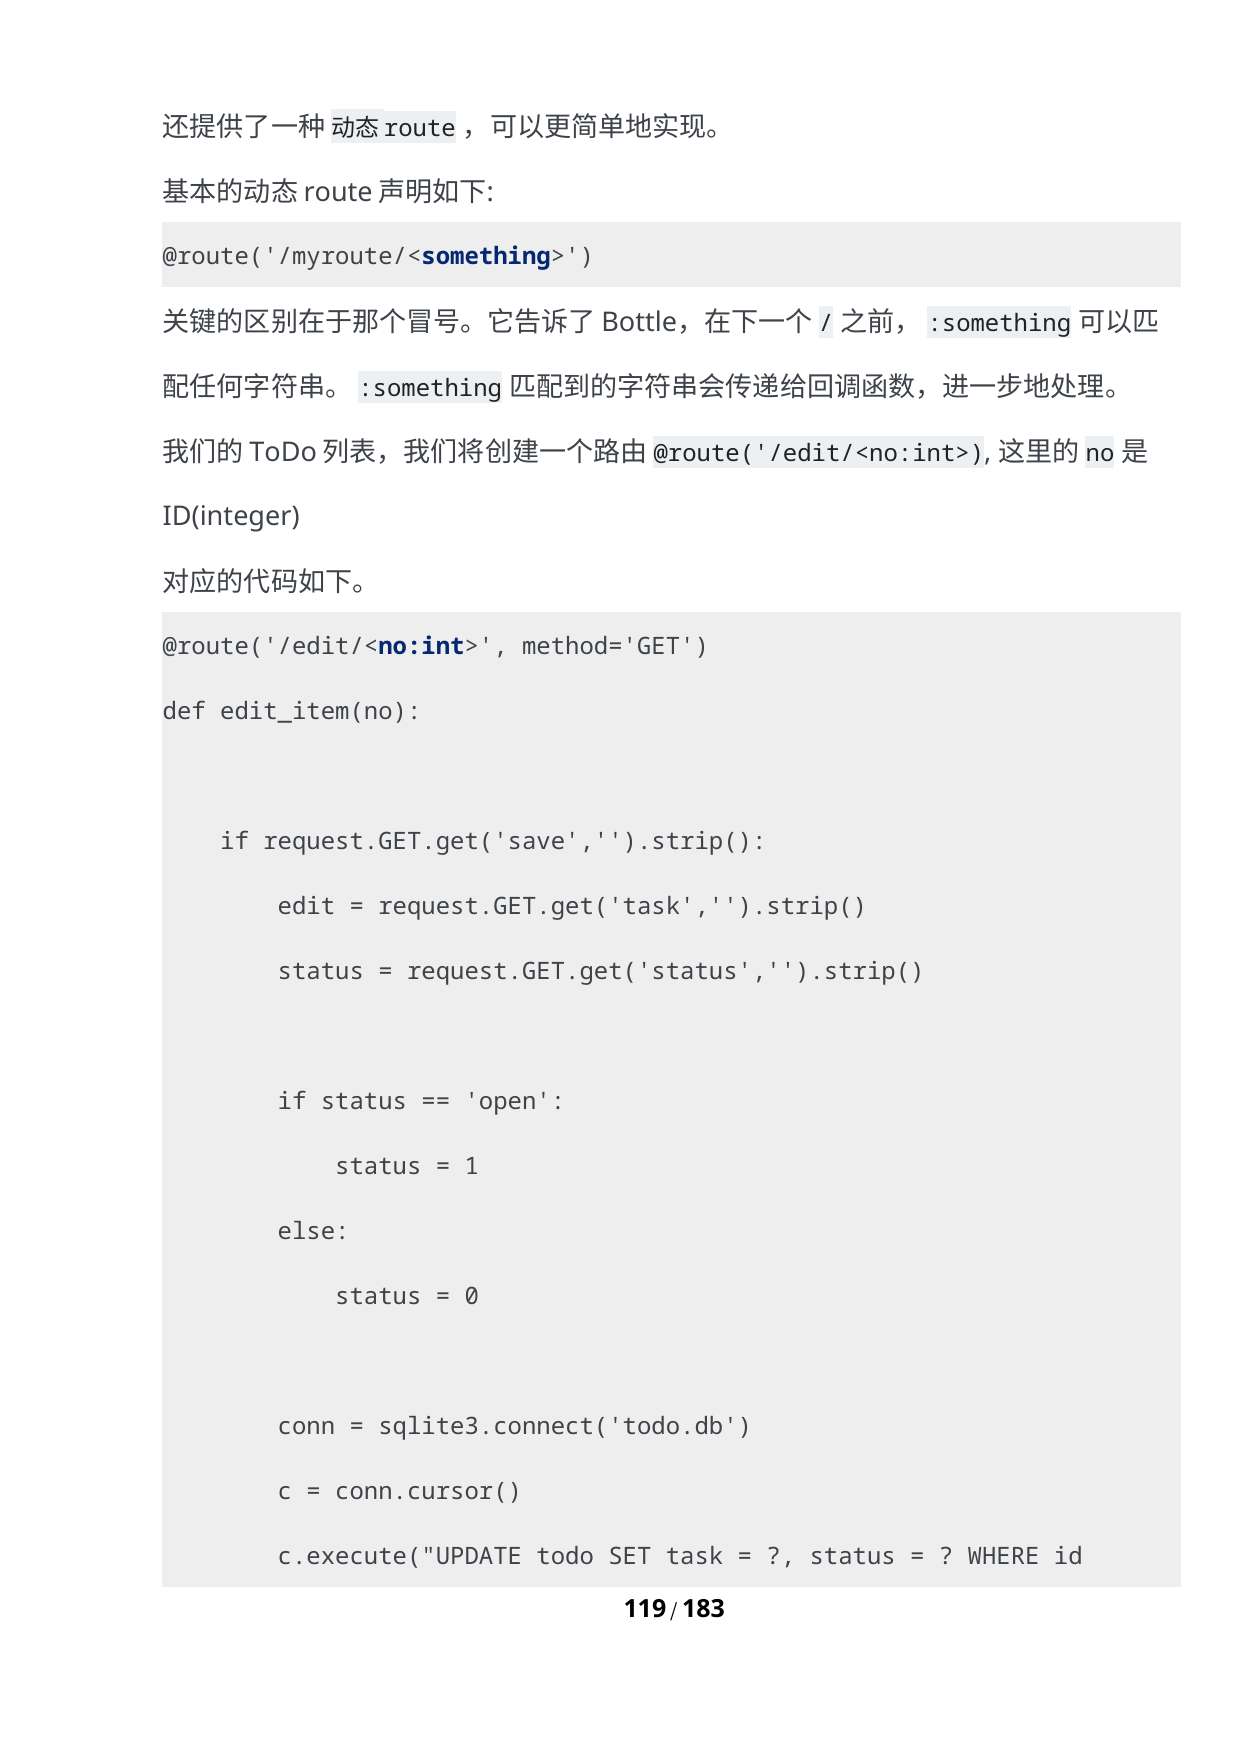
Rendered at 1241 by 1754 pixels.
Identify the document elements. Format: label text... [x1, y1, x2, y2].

text if status == 'open': [162, 1067, 1181, 1132]
text 我们的ToDo列表，我们将创建一个路由 @route('/edit/<no:int>), 这里的 no 是ID(integer) [162, 417, 1181, 547]
text 对应的代码如下。 [162, 547, 1181, 612]
text @route('/myroute/<something>') [162, 222, 1181, 287]
text def edit_item(no): [162, 677, 1181, 742]
text status = 0 [162, 1262, 1181, 1327]
text @route('/edit/<no:int>', method='GET') [162, 612, 1181, 677]
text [162, 92, 1181, 157]
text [162, 1522, 1181, 1587]
text status = request.GET.get('status','').strip() [162, 937, 1181, 1002]
text else: [162, 1197, 1181, 1262]
text 基本的动态route声明如下: [162, 157, 1181, 222]
text status = 1 [162, 1132, 1181, 1197]
text edit = request.GET.get('task','').strip() [162, 872, 1181, 937]
text c = conn.cursor() [162, 1457, 1181, 1522]
text conn = sqlite3.connect('todo.db') [162, 1392, 1181, 1457]
text if request.GET.get('save','').strip(): [162, 807, 1181, 872]
text 关键的区别在于那个冒号。它告诉了Bottle，在下一个 / 之前， :something 可以匹配任何字符串。 :something 匹配到的字符串会传递给回调函数，进一步地处理。 [162, 287, 1181, 417]
